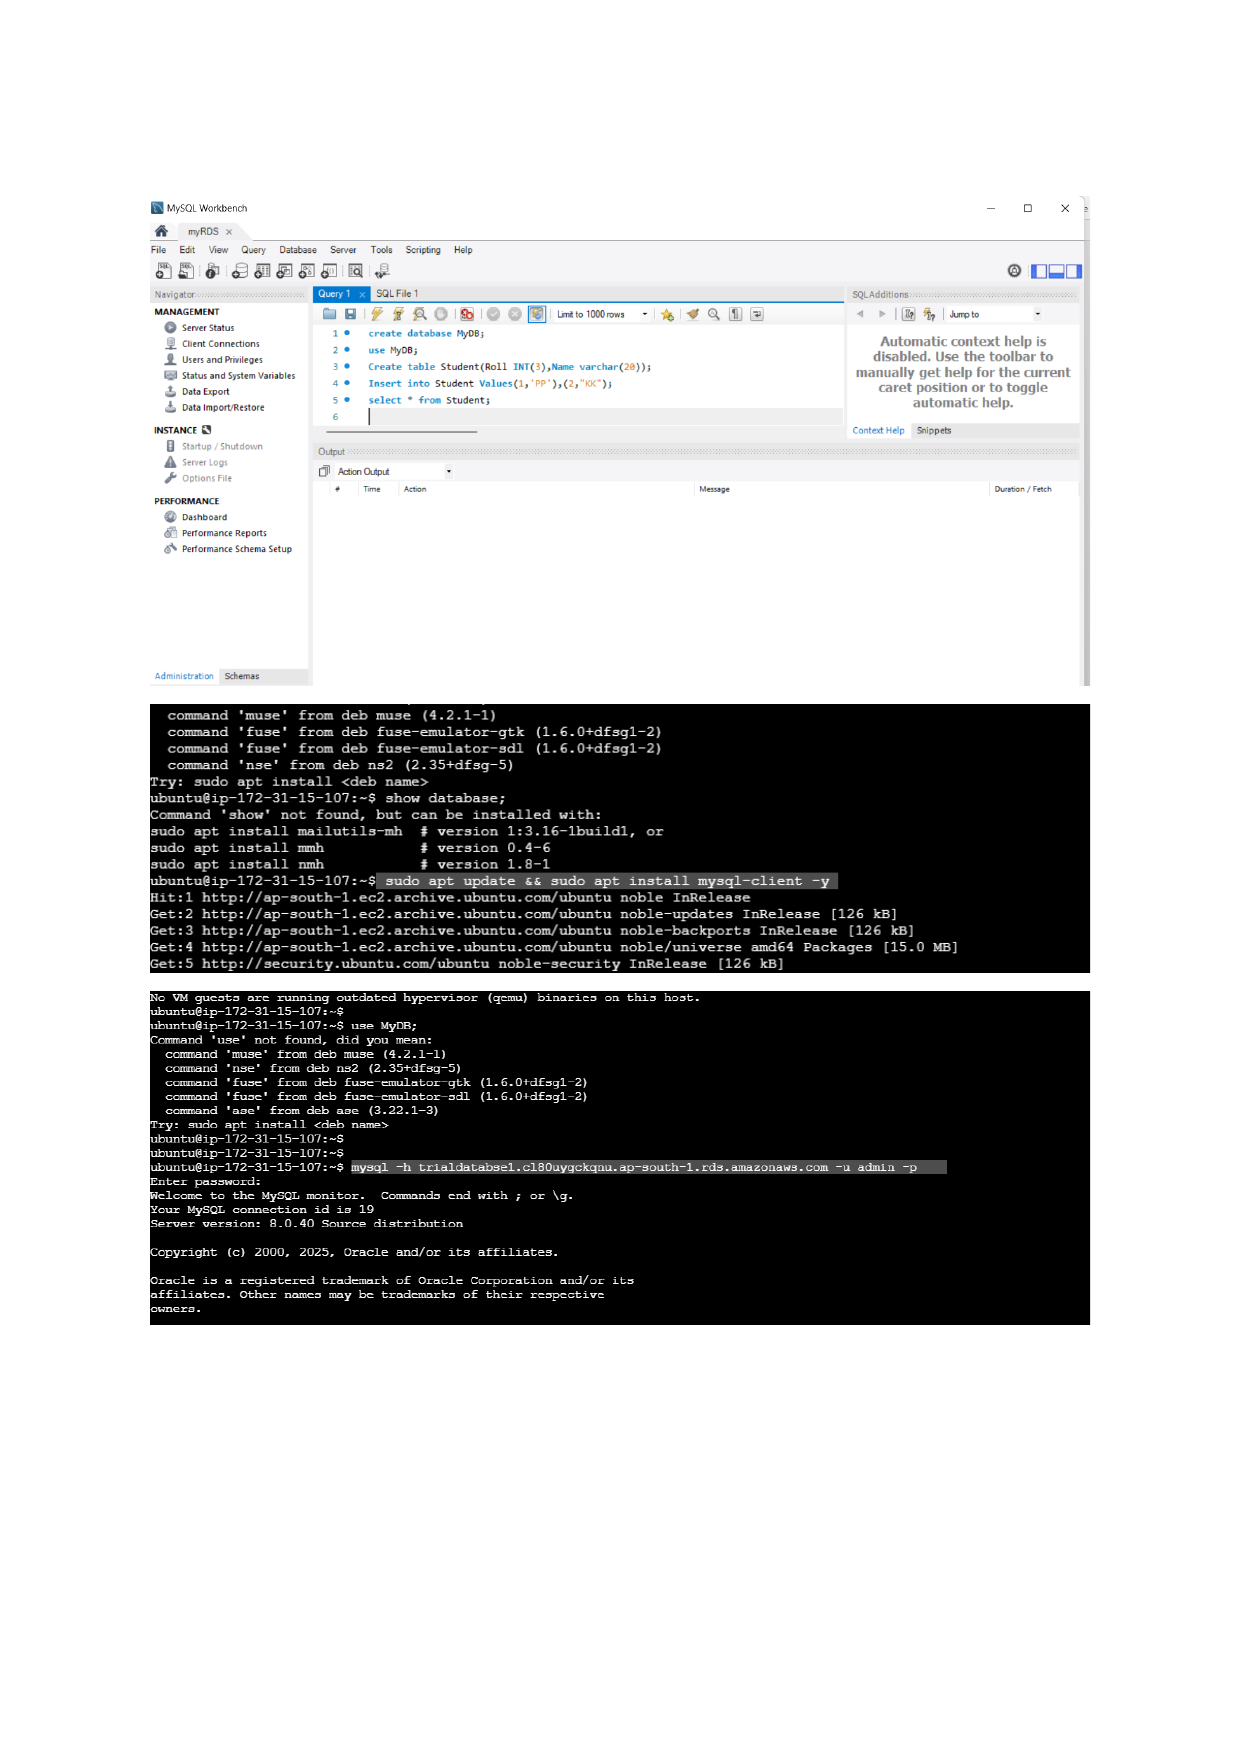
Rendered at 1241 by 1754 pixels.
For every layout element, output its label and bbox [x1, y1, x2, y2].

picture [150, 991, 1091, 1325]
picture [150, 704, 1091, 973]
picture [150, 196, 1091, 686]
